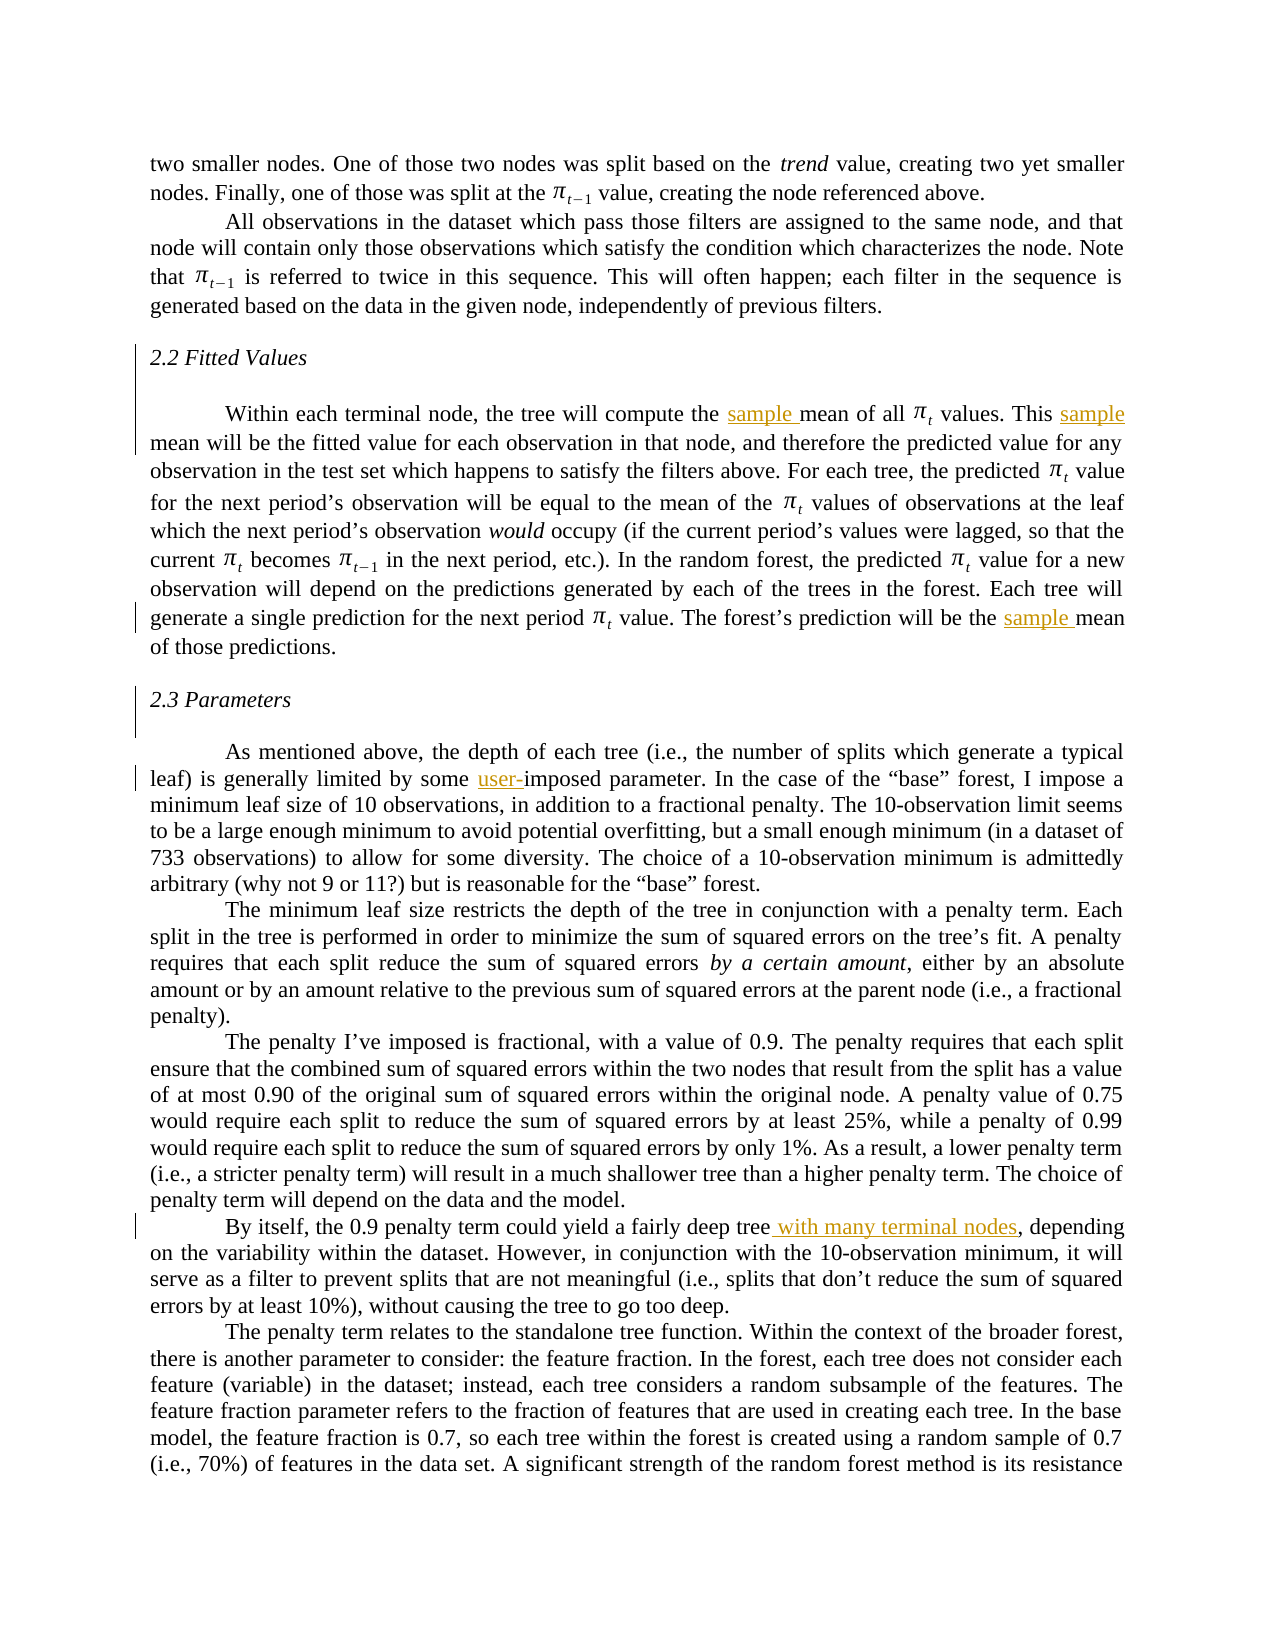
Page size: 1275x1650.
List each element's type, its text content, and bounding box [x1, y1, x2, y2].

text Within each terminal node, the tree will compute the mean of all values. This mean will be the fitted value for each observation in that node, and therefore the predicted value for any observation in the test set which happens to satisfy the filters above. For each tree, the predicted value for the next period’s observation will be equal to the mean of the values of observations at the leaf which the next period’s observation would occupy (if the current period’s values were lagged, so that the current becomes in the next period, etc.). In the random forest, the predicted value for a new observation will depend on the predictions generated by each of the trees in the forest. Each tree will generate a single prediction for the next period value. The forest’s prediction will be the mean of those predictions. [150, 397, 1125, 659]
text 2.3 Parameters [150, 686, 1125, 712]
text 2.2 Fitted Values [150, 344, 1125, 371]
text All observations in the dataset which pass those filters are assigned to the same node, and that node will contain only those observations which satisfy the condition which characterizes the node. Note that is referred to twice in this sequence. This will often happen; each filter in the sequence is generated based on the data in the given node, independently of previous filters. [150, 208, 1125, 318]
text The minimum leaf size restricts the depth of the tree in conjunction with a penalty term. Each split in the tree is performed in order to minimize the sum of squared errors on the tree’s fit. A penalty requires that each split reduce the sum of squared errors by a certain amount, either by an absolute amount or by an amount relative to the previous sum of squared errors at the parent node (i.e., a fractional penalty). [150, 897, 1125, 1028]
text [150, 1318, 1125, 1476]
text The penalty I’ve imposed is fractional, with a value of 0.9. The penalty requires that each split ensure that the combined sum of squared errors within the two nodes that result from the split has a value of at most 0.90 of the original sum of squared errors within the original node. A penalty value of 0.75 would require each split to reduce the sum of squared errors by at least 25%, while a penalty of 0.99 would require each split to reduce the sum of squared errors by only 1%. As a result, a lower penalty term (i.e., a stricter penalty term) will result in a much shallower tree than a higher penalty term. The choice of penalty term will depend on the data and the model. [150, 1028, 1125, 1213]
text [150, 150, 1125, 208]
text As mentioned above, the depth of each tree (i.e., the number of splits which generate a typical leaf) is generally limited by some imposed parameter. In the case of the “base” forest, I impose a minimum leaf size of 10 observations, in addition to a fractional penalty. The 10-observation limit seems to be a large enough minimum to avoid potential overfitting, but a small enough minimum (in a dataset of 733 observations) to allow for some diversity. The choice of a 10-observation minimum is admittedly arbitrary (why not 9 or 11?) but is reasonable for the “base” forest. [150, 738, 1125, 897]
text By itself, the 0.9 penalty term could yield a fairly deep tree, depending on the variability within the dataset. However, in conjunction with the 10-observation minimum, it will serve as a filter to prevent splits that are not meaningful (i.e., splits that don’t reduce the sum of squared errors by at least 10%), without causing the tree to go too deep. [150, 1213, 1125, 1318]
